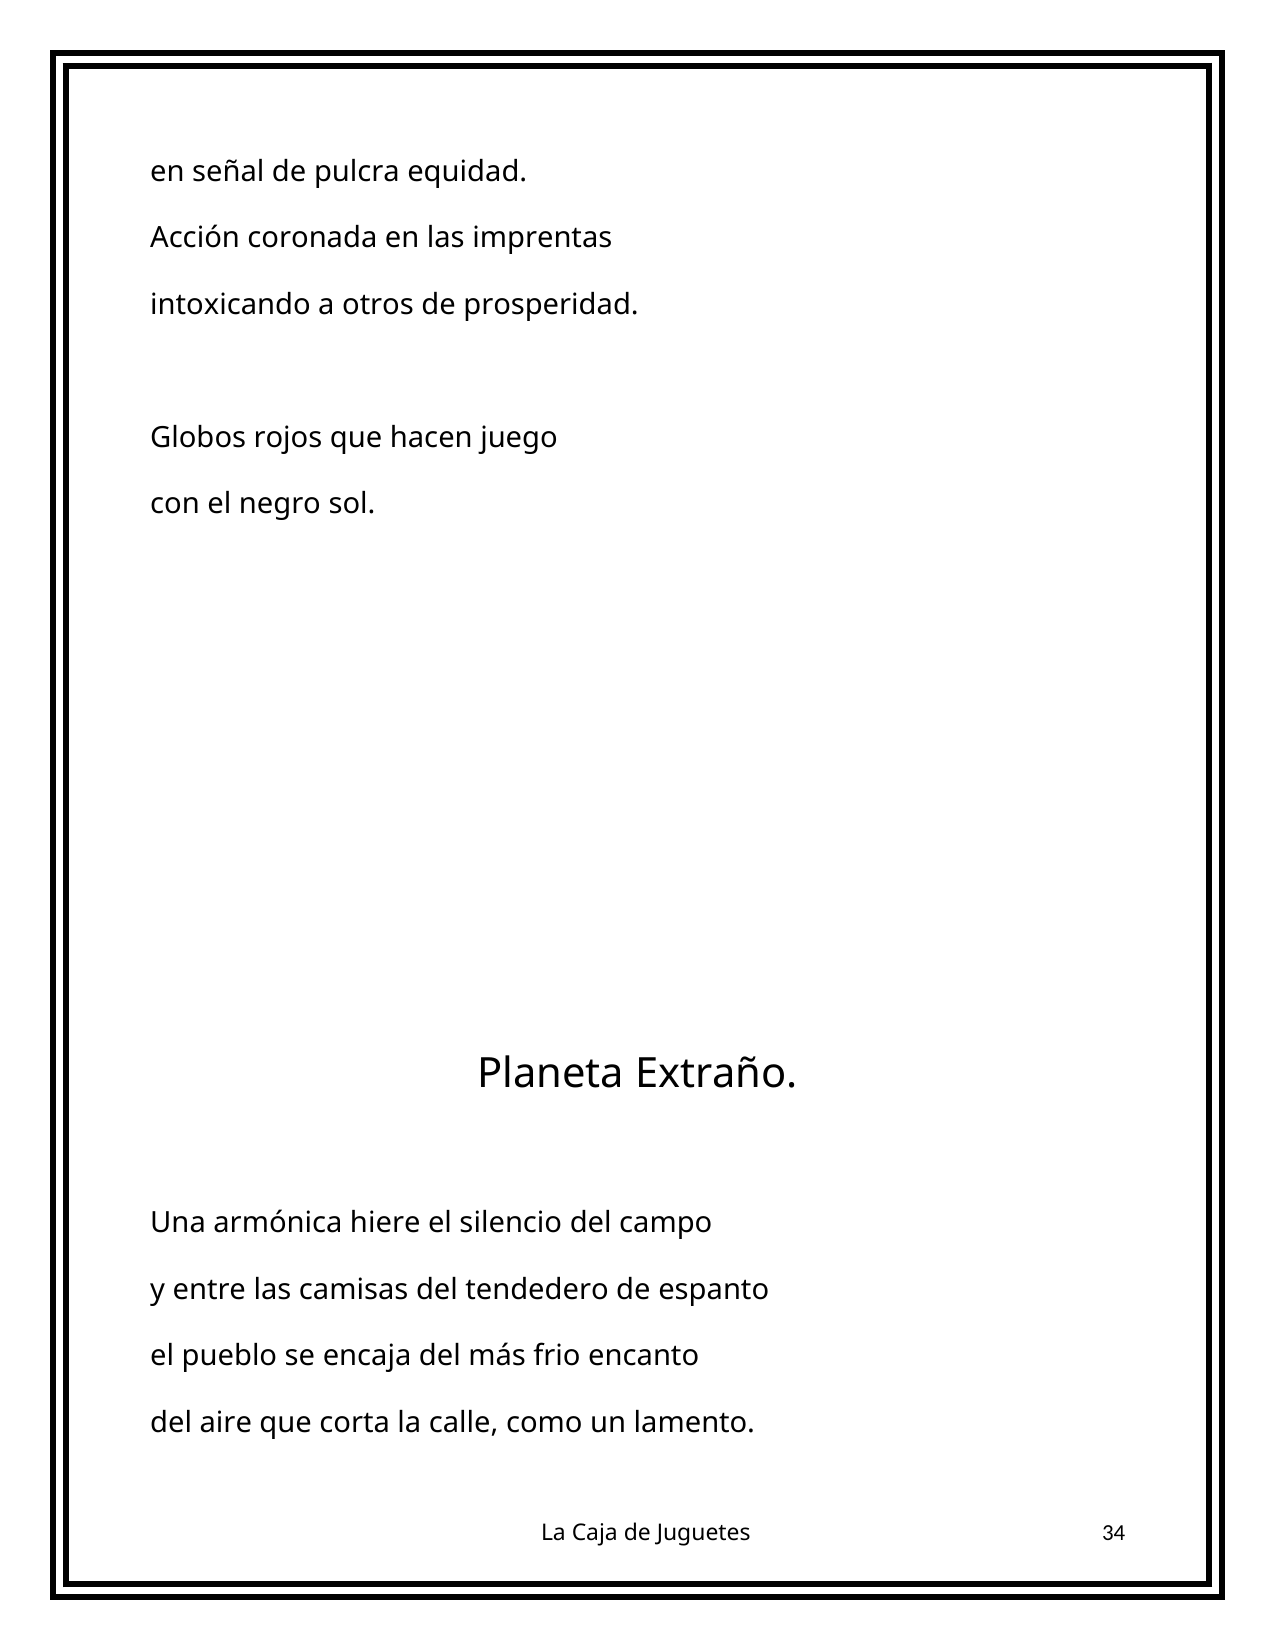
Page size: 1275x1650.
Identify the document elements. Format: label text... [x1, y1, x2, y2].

text intoxicando a otros de prosperidad. [150, 283, 1125, 323]
text Globos rojos que hacen juego [150, 416, 1125, 456]
text del aire que corta la calle, como un lamento. [150, 1401, 1125, 1441]
text y entre las camisas del tendedero de espanto [150, 1268, 1125, 1308]
text en señal de pulcra equidad. [150, 150, 1125, 190]
text Una armónica hiere el silencio del campo [150, 1202, 1125, 1241]
text el pueblo se encaja del más frio encanto [150, 1335, 1125, 1374]
text Planeta Extraño. [150, 1043, 1125, 1099]
text Acción coronada en las imprentas [150, 216, 1125, 256]
text con el negro sol. [150, 482, 1125, 522]
